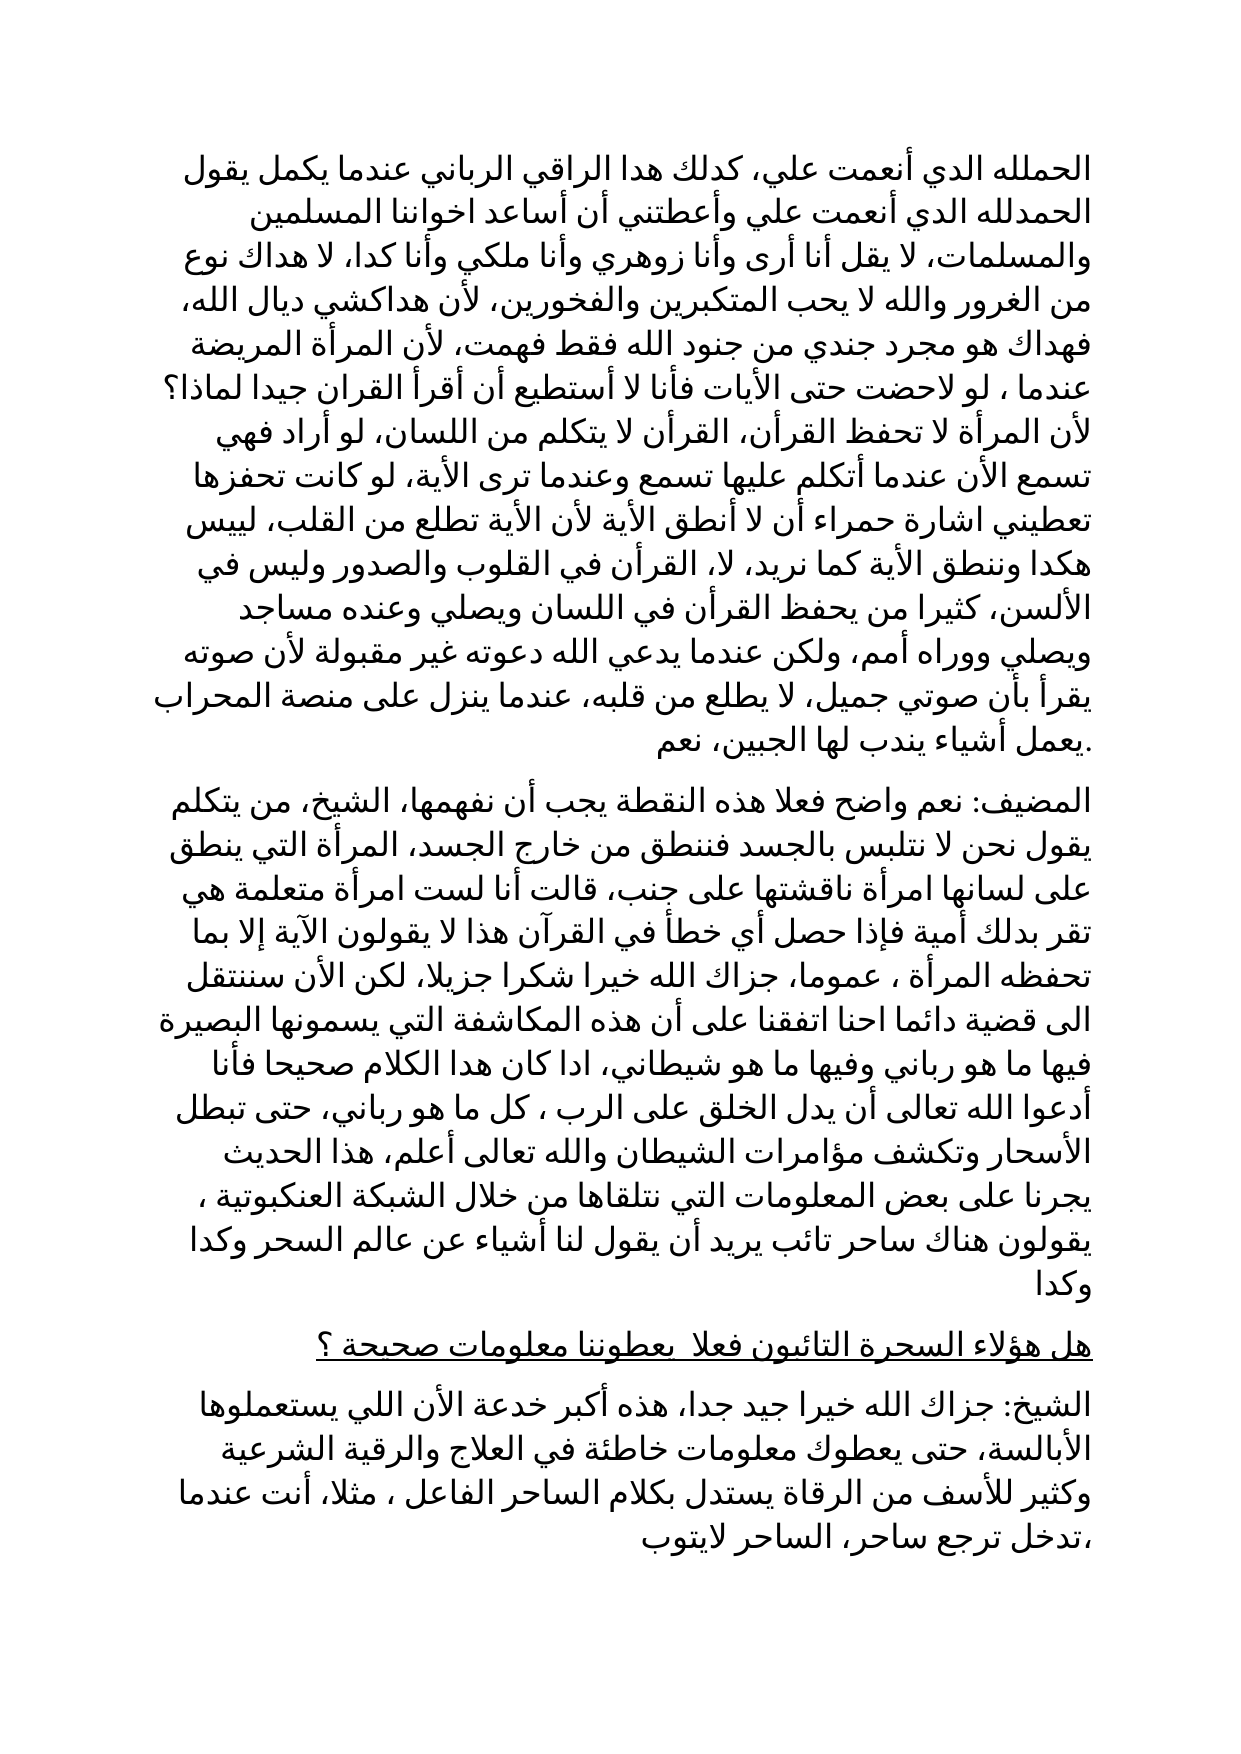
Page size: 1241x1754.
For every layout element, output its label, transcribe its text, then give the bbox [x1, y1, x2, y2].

text الشيخ: جزاك الله خيرا جيد جدا، هذه أكبر خدعة الأن اللي يستعملوها الأبالسة، حتى يعطوك معلومات خاطئة في العلاج والرقية الشرعية وكثير للأسف من الرقاة يستدل بكلام الساحر الفاعل ، مثلا، أنت عندما تدخل ترجع ساحر، الساحر لايتوب، [148, 1384, 1093, 1557]
text المضيف: نعم واضح فعلا هذه النقطة يجب أن نفهمها، الشيخ، من يتكلم يقول نحن لا نتلبس بالجسد فننطق من خارج الجسد، المرأة التي ينطق على لسانها امرأة ناقشتها على جنب، قالت أنا لست امرأة متعلمة هي تقر بدلك أمية فإذا حصل أي خطأ في القرآن هذا لا يقولون الآية إلا بما تحفظه المرأة ، عموما، جزاك الله خيرا شكرا جزيلا، لكن الأن سننتقل الى قضية دائما احنا اتفقنا على أن هذه المكاشفة التي يسمونها البصيرة فيها ما هو رباني وفيها ما هو شيطاني، ادا كان هدا الكلام صحيحا فأنا أدعوا الله تعالى أن يدل الخلق على الرب ، كل ما هو رباني، حتى تبطل الأسحار وتكشف مؤامرات الشيطان والله تعالى أعلم، هذا الحديث يجرنا على بعض المعلومات التي نتلقاها من خلال الشبكة العنكبوتية ، يقولون هناك ساحر تائب يريد أن يقول لنا أشياء عن عالم السحر وكدا وكدا [148, 780, 1093, 1304]
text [148, 148, 1093, 760]
text هل هؤلاء السحرة التائبون فعلا يعطوننا معلومات صحيحة ؟ [148, 1324, 1093, 1364]
